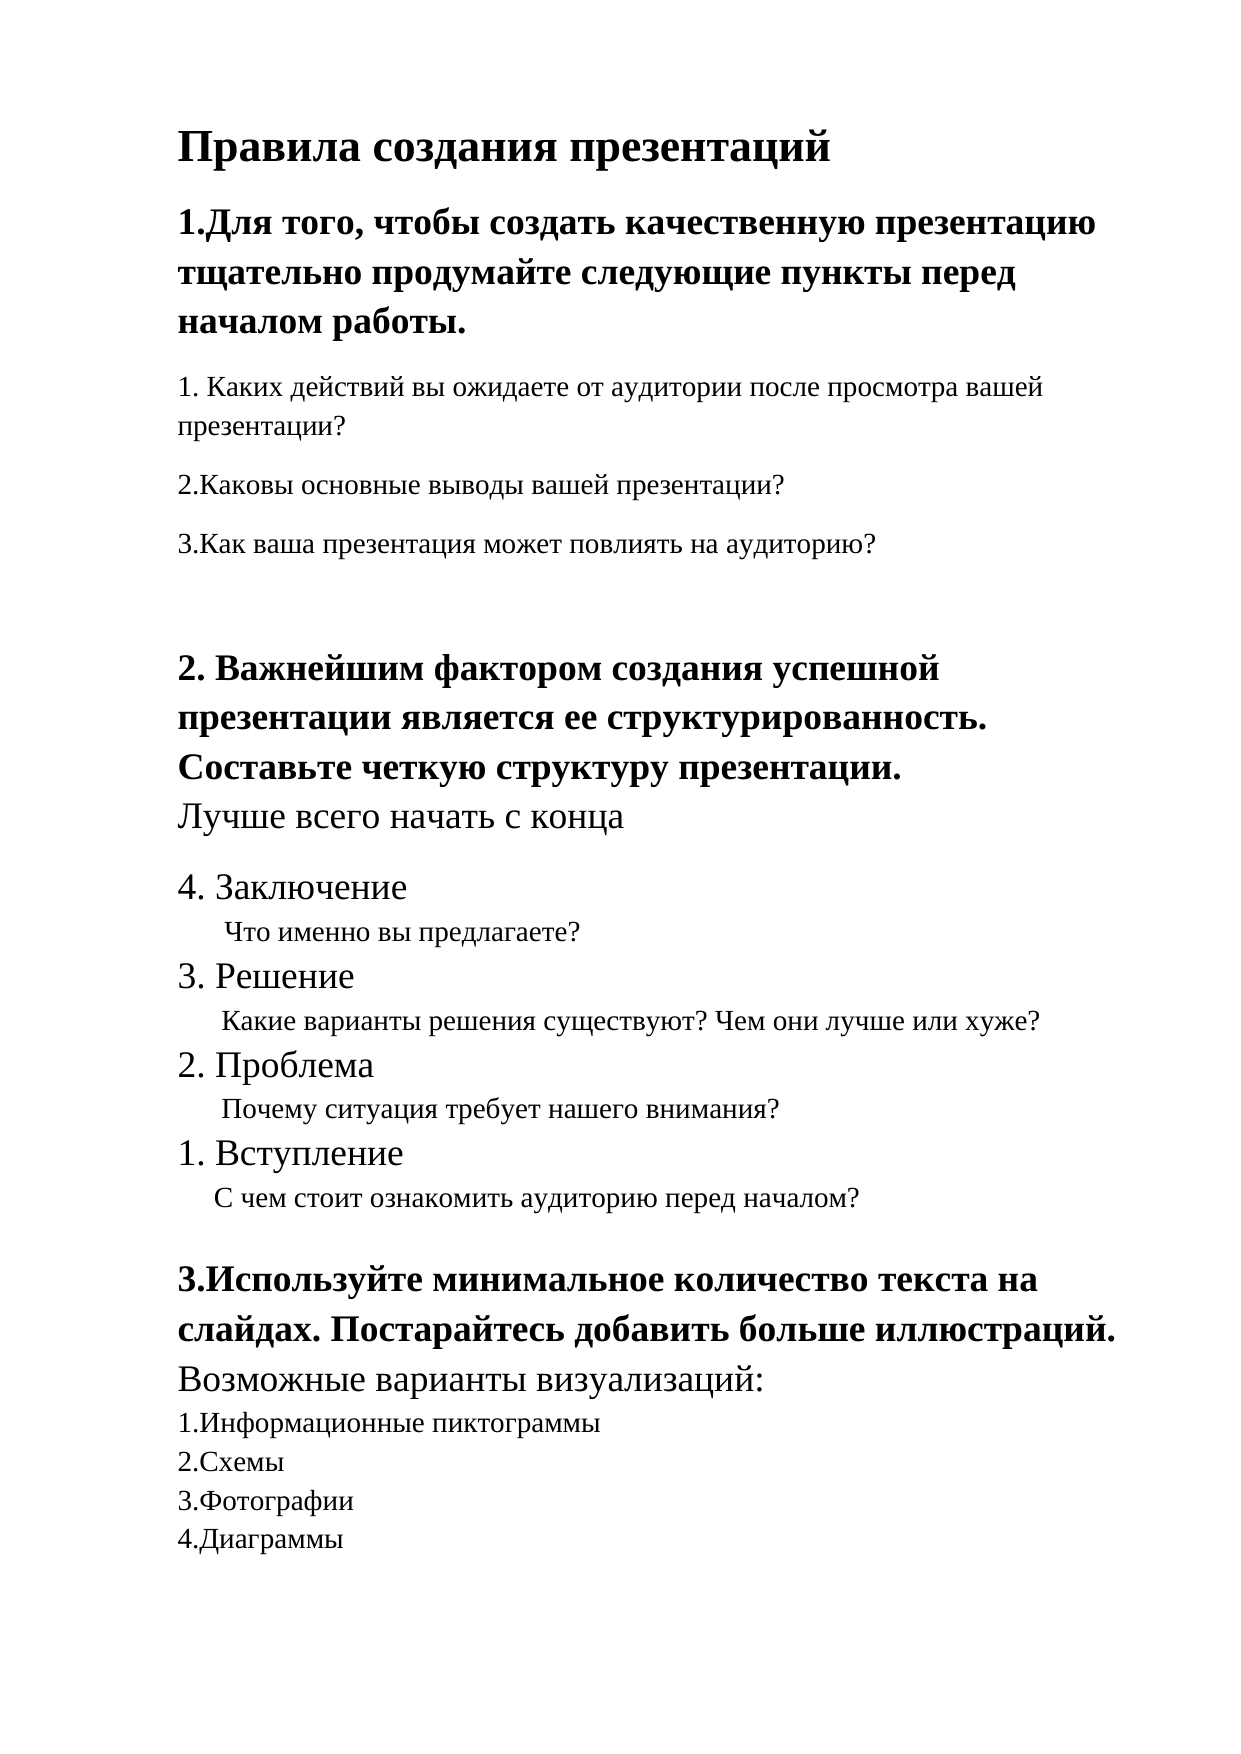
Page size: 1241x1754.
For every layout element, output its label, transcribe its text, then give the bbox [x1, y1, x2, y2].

text 2. Проблема [177, 1042, 1152, 1085]
text 4.Диаграммы [177, 1521, 1152, 1555]
text Что именно вы предлагаете? [177, 914, 1152, 947]
text 3.Как ваша презентация может повлиять на аудиторию? [177, 526, 1152, 560]
text Какие варианты решения существуют? Чем они лучше или хуже? [177, 1003, 1152, 1037]
text 2.Схемы [177, 1444, 1152, 1478]
text С чем стоит ознакомить аудиторию перед началом? [177, 1180, 1152, 1213]
text 1.Информационные пиктограммы [177, 1406, 1152, 1439]
text 2.Каковы основные выводы вашей презентации? [177, 467, 1152, 501]
text 4. Заключение [177, 864, 1152, 907]
text 3.Используйте минимальное количество текста на слайдах. Постарайтесь добавить больше иллюстраций. [177, 1257, 1152, 1349]
list Правила создания презентаций [177, 118, 1152, 171]
text Почему ситуация требует нашего внимания? [177, 1092, 1152, 1125]
text 3.Фотографии [177, 1483, 1152, 1516]
text 3. Решение [177, 954, 1152, 997]
text Возможные варианты визуализаций: [177, 1356, 1152, 1399]
text 1. Вступление [177, 1130, 1152, 1173]
list Лучше всего начать с конца [177, 794, 1152, 837]
text 1.Для того, чтобы создать качественную презентацию тщательно продумайте следующие пункты перед началом работы. [177, 199, 1152, 342]
text 1. Каких действий вы ожидаете от аудитории после просмотра вашей презентации? [177, 369, 1152, 441]
list 2. Важнейшим фактором создания успешной презентации является ее структурированность. Составьте четкую структуру презентации. [177, 645, 1152, 787]
